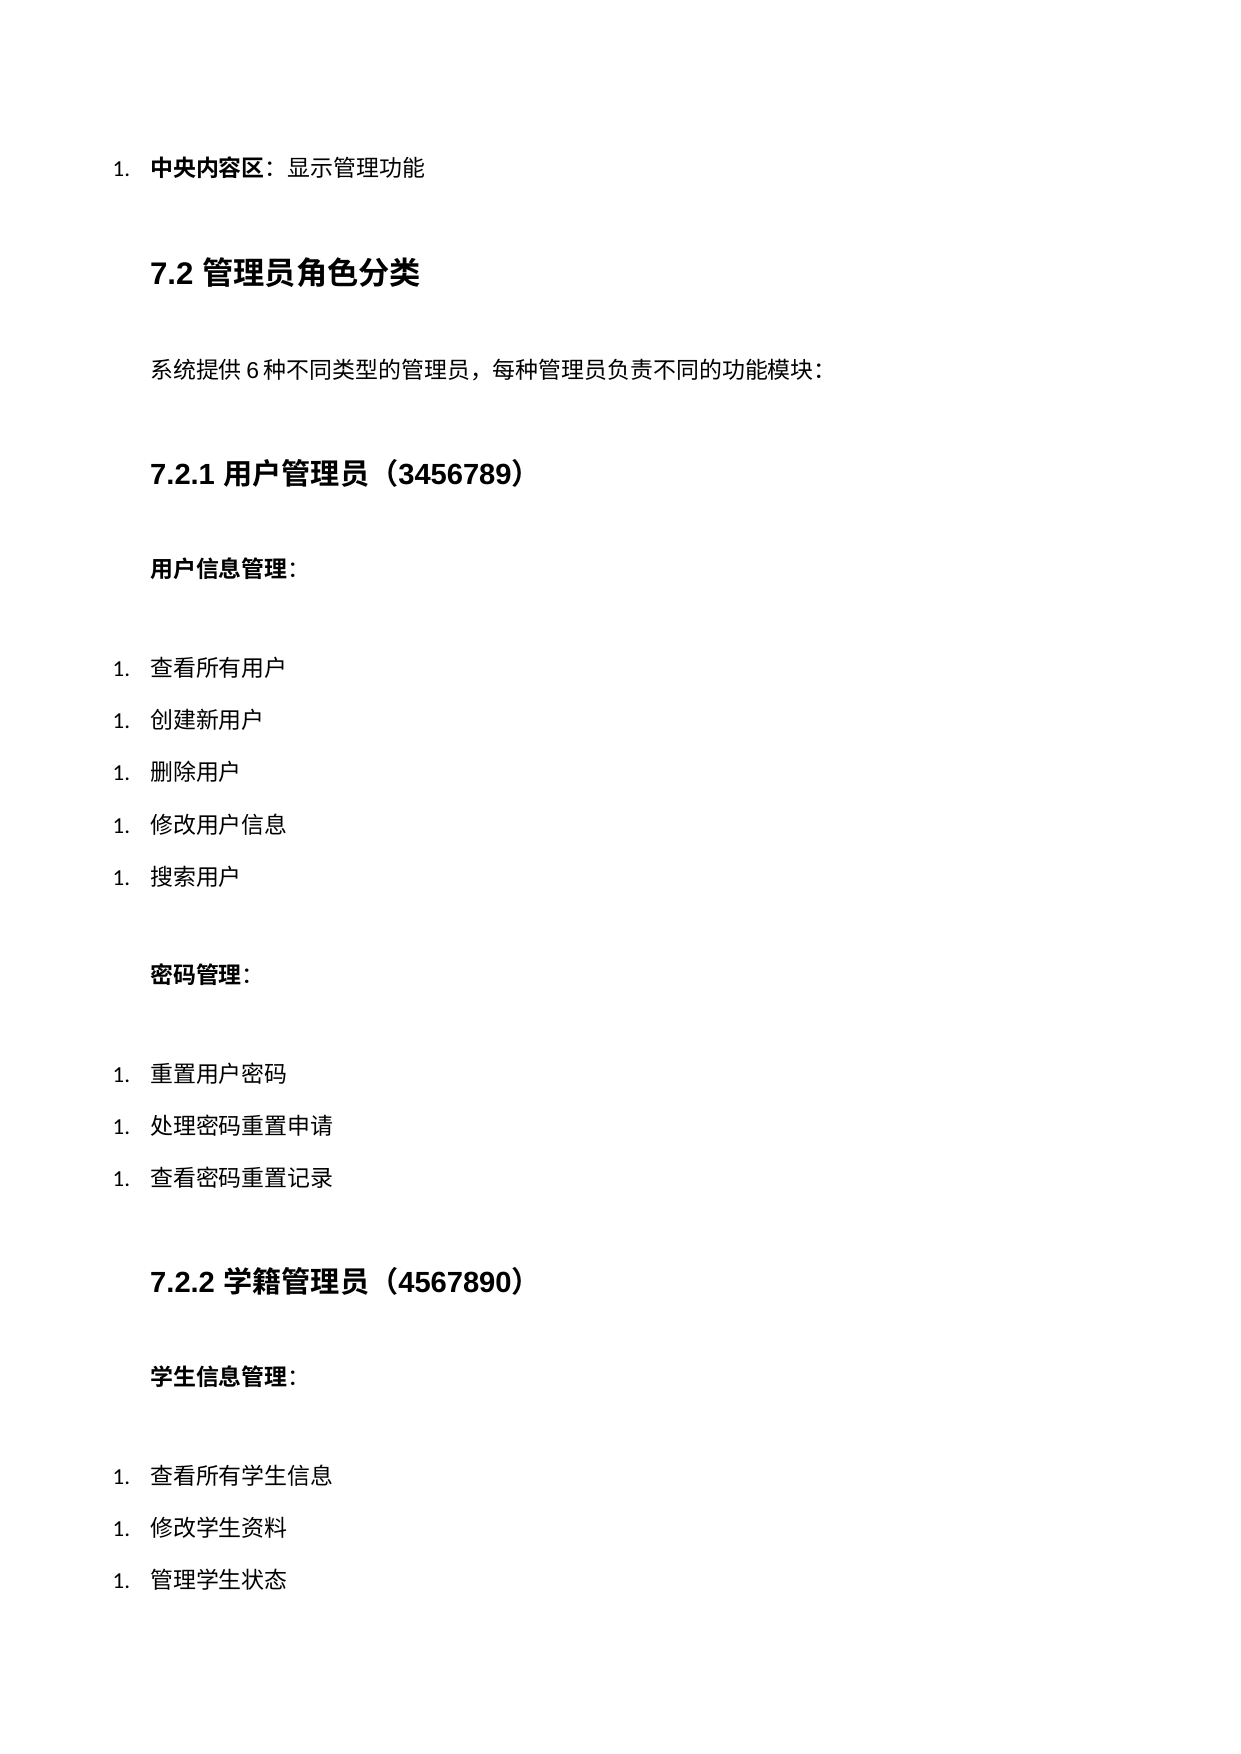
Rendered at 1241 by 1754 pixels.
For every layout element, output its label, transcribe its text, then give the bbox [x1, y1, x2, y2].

list 中央内容区：显示管理功能 [112, 150, 1090, 183]
list 查看所有学生信息 [112, 1457, 1090, 1491]
text 密码管理： [150, 957, 1090, 990]
text 用户信息管理： [150, 551, 1090, 584]
list 管理学生状态 [112, 1562, 1090, 1595]
list 修改用户信息 [112, 806, 1090, 840]
text 系统提供6种不同类型的管理员，每种管理员负责不同的功能模块： [150, 352, 1090, 385]
list 搜索用户 [112, 859, 1090, 892]
list 重置用户密码 [112, 1055, 1090, 1089]
list 创建新用户 [112, 702, 1090, 735]
list 查看所有用户 [112, 649, 1090, 683]
text 学生信息管理： [150, 1359, 1090, 1392]
list 修改学生资料 [112, 1510, 1090, 1543]
list 查看密码重置记录 [112, 1160, 1090, 1193]
list 处理密码重置申请 [112, 1108, 1090, 1141]
list 删除用户 [112, 754, 1090, 787]
